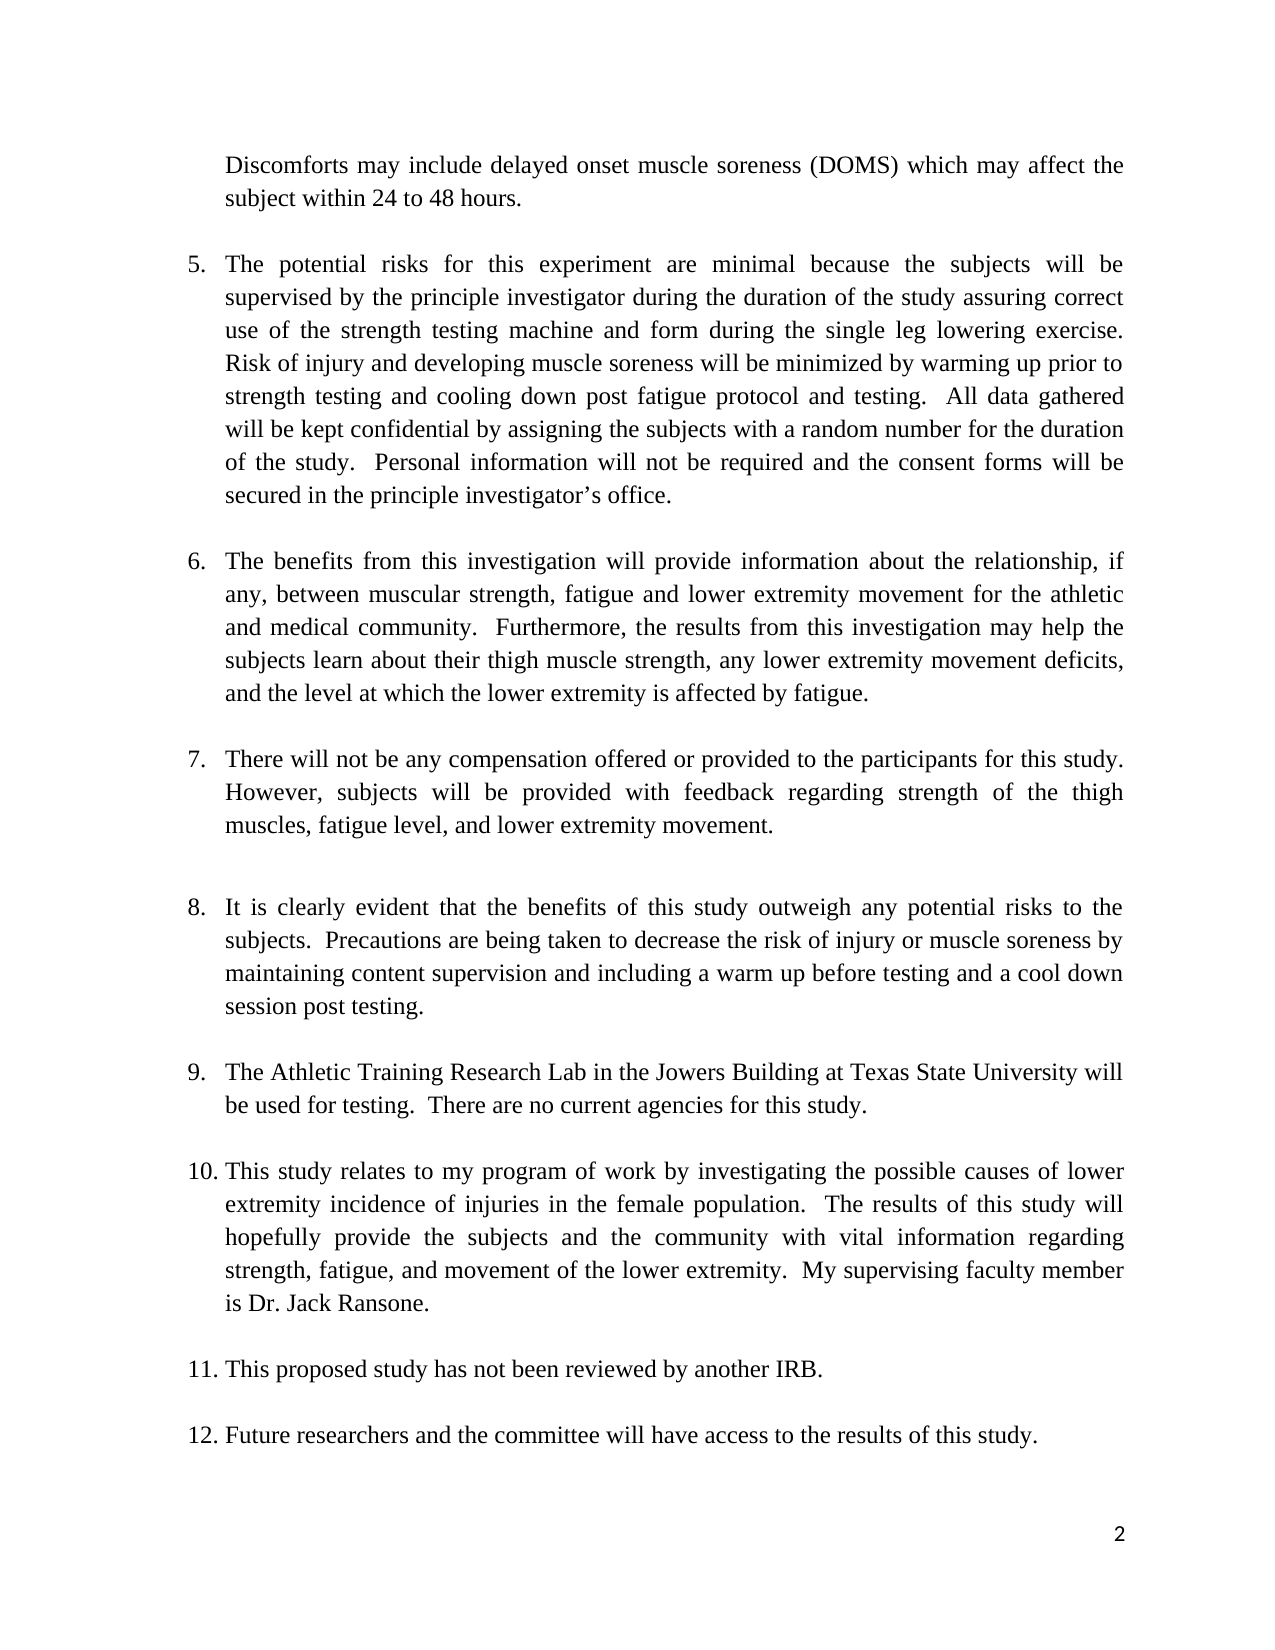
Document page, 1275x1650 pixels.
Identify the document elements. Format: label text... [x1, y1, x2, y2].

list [187, 150, 1125, 212]
list The Athletic Training Research Lab in the Jowers Building at Texas State University will be used for testing. There are no current agencies for this study. [187, 1057, 1125, 1119]
list The potential risks for this experiment are minimal because the subjects will be supervised by the principle investigator during the duration of the study assuring correct use of the strength testing machine and form during the single leg lowering exercise. Risk of injury and developing muscle soreness will be minimized by warming up prior to strength testing and cooling down post fatigue protocol and testing. All data gathered will be kept confidential by assigning the subjects with a random number for the duration of the study. Personal information will not be required and the consent forms will be secured in the principle investigator’s office. [187, 249, 1125, 509]
list There will not be any compensation offered or provided to the participants for this study. However, subjects will be provided with feedback regarding strength of the thigh muscles, fatigue level, and lower extremity movement. [187, 744, 1125, 839]
list The benefits from this investigation will provide information about the relationship, if any, between muscular strength, fatigue and lower extremity movement for the athletic and medical community. Furthermore, the results from this investigation may help the subjects learn about their thigh muscle strength, any lower extremity movement deficits, and the level at which the lower extremity is affected by fatigue. [187, 546, 1125, 707]
list This study relates to my program of work by investigating the possible causes of lower extremity incidence of injuries in the female population. The results of this study will hopefully provide the subjects and the community with vital information regarding strength, fatigue, and movement of the lower extremity. My supervising faculty member is Dr. Jack Ransone. [187, 1156, 1125, 1317]
list Future researchers and the committee will have access to the results of this study. [187, 1421, 1125, 1449]
list It is clearly evident that the benefits of this study outweigh any potential risks to the subjects. Precautions are being taken to decrease the risk of injury or muscle soreness by maintaining content supervision and including a warm up before testing and a cool down session post testing. [187, 892, 1125, 1020]
list This proposed study has not been reviewed by another IRB. [187, 1354, 1125, 1383]
